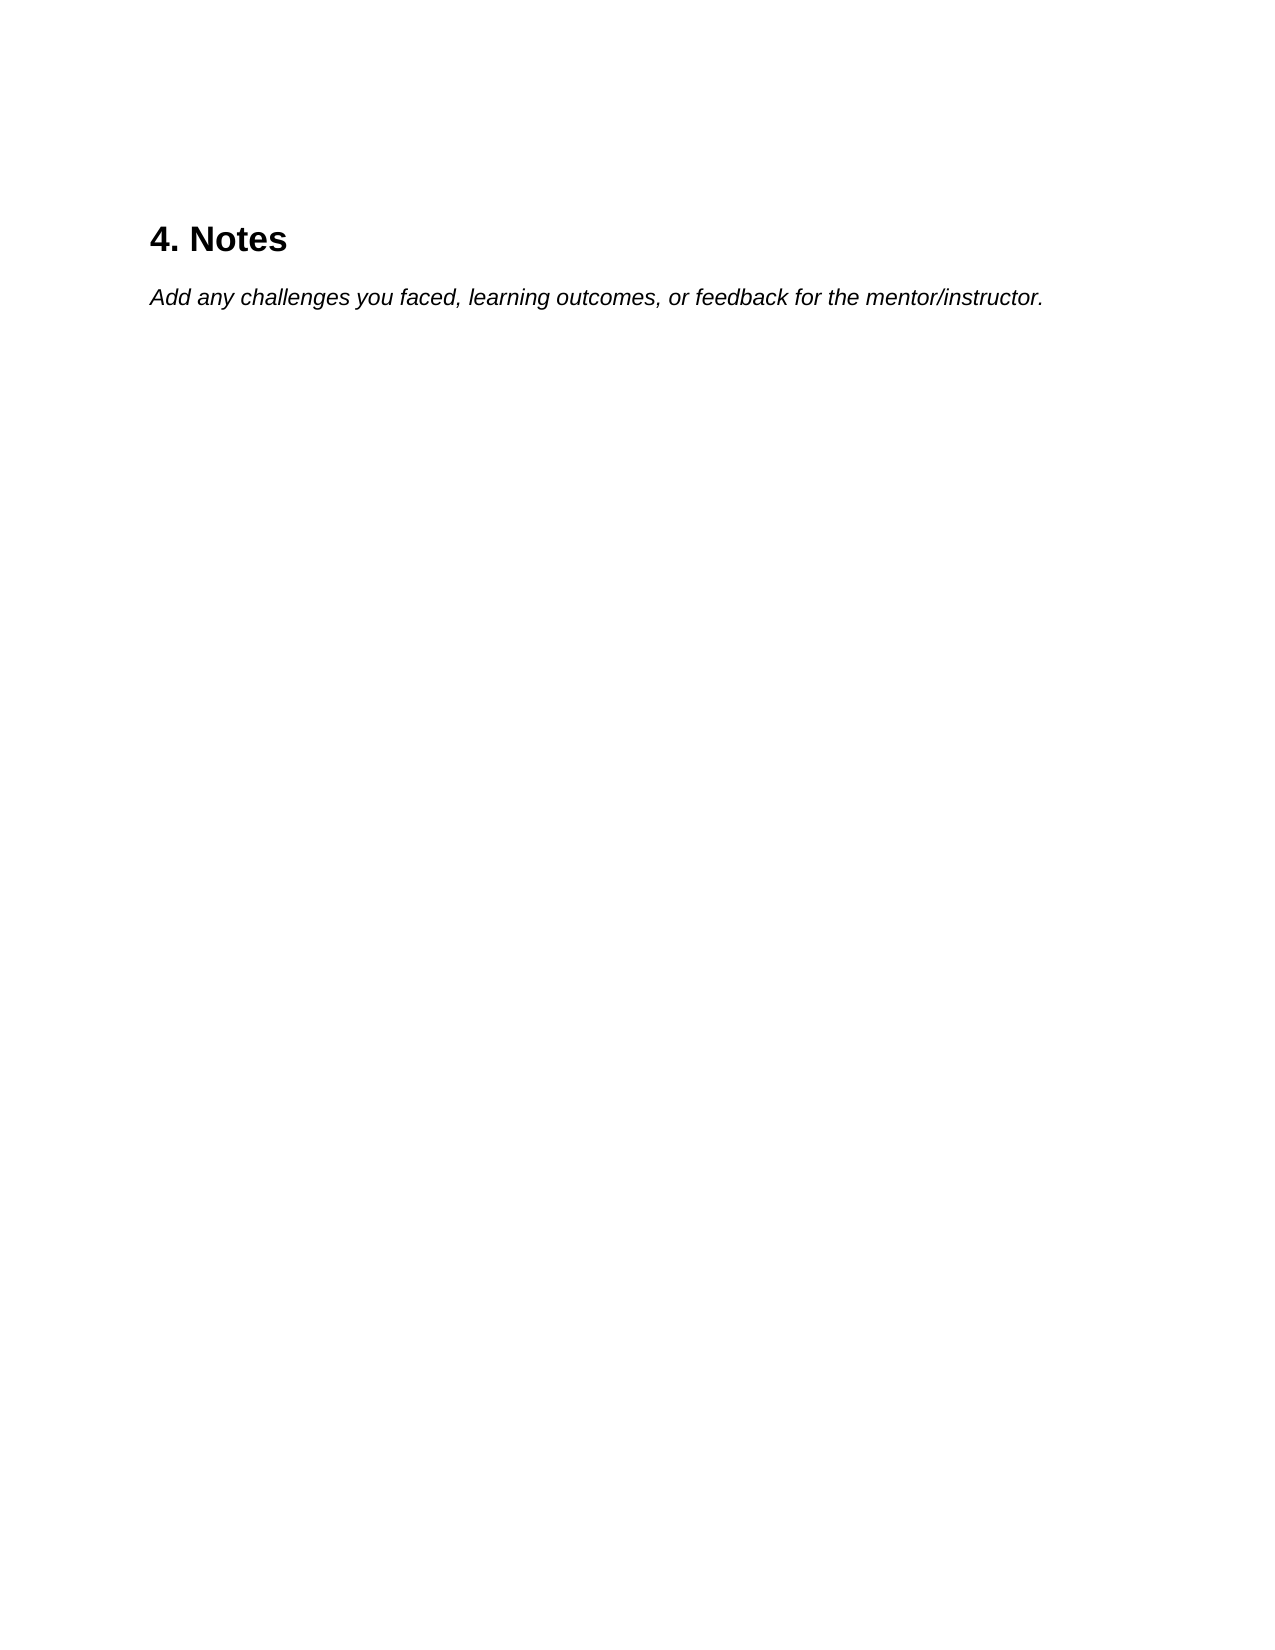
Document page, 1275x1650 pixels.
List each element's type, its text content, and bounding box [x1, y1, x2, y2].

subtitle 4. Notes [150, 218, 1125, 258]
text Add any challenges you faced, learning outcomes, or feedback for the mentor/instructor. [150, 283, 1125, 310]
